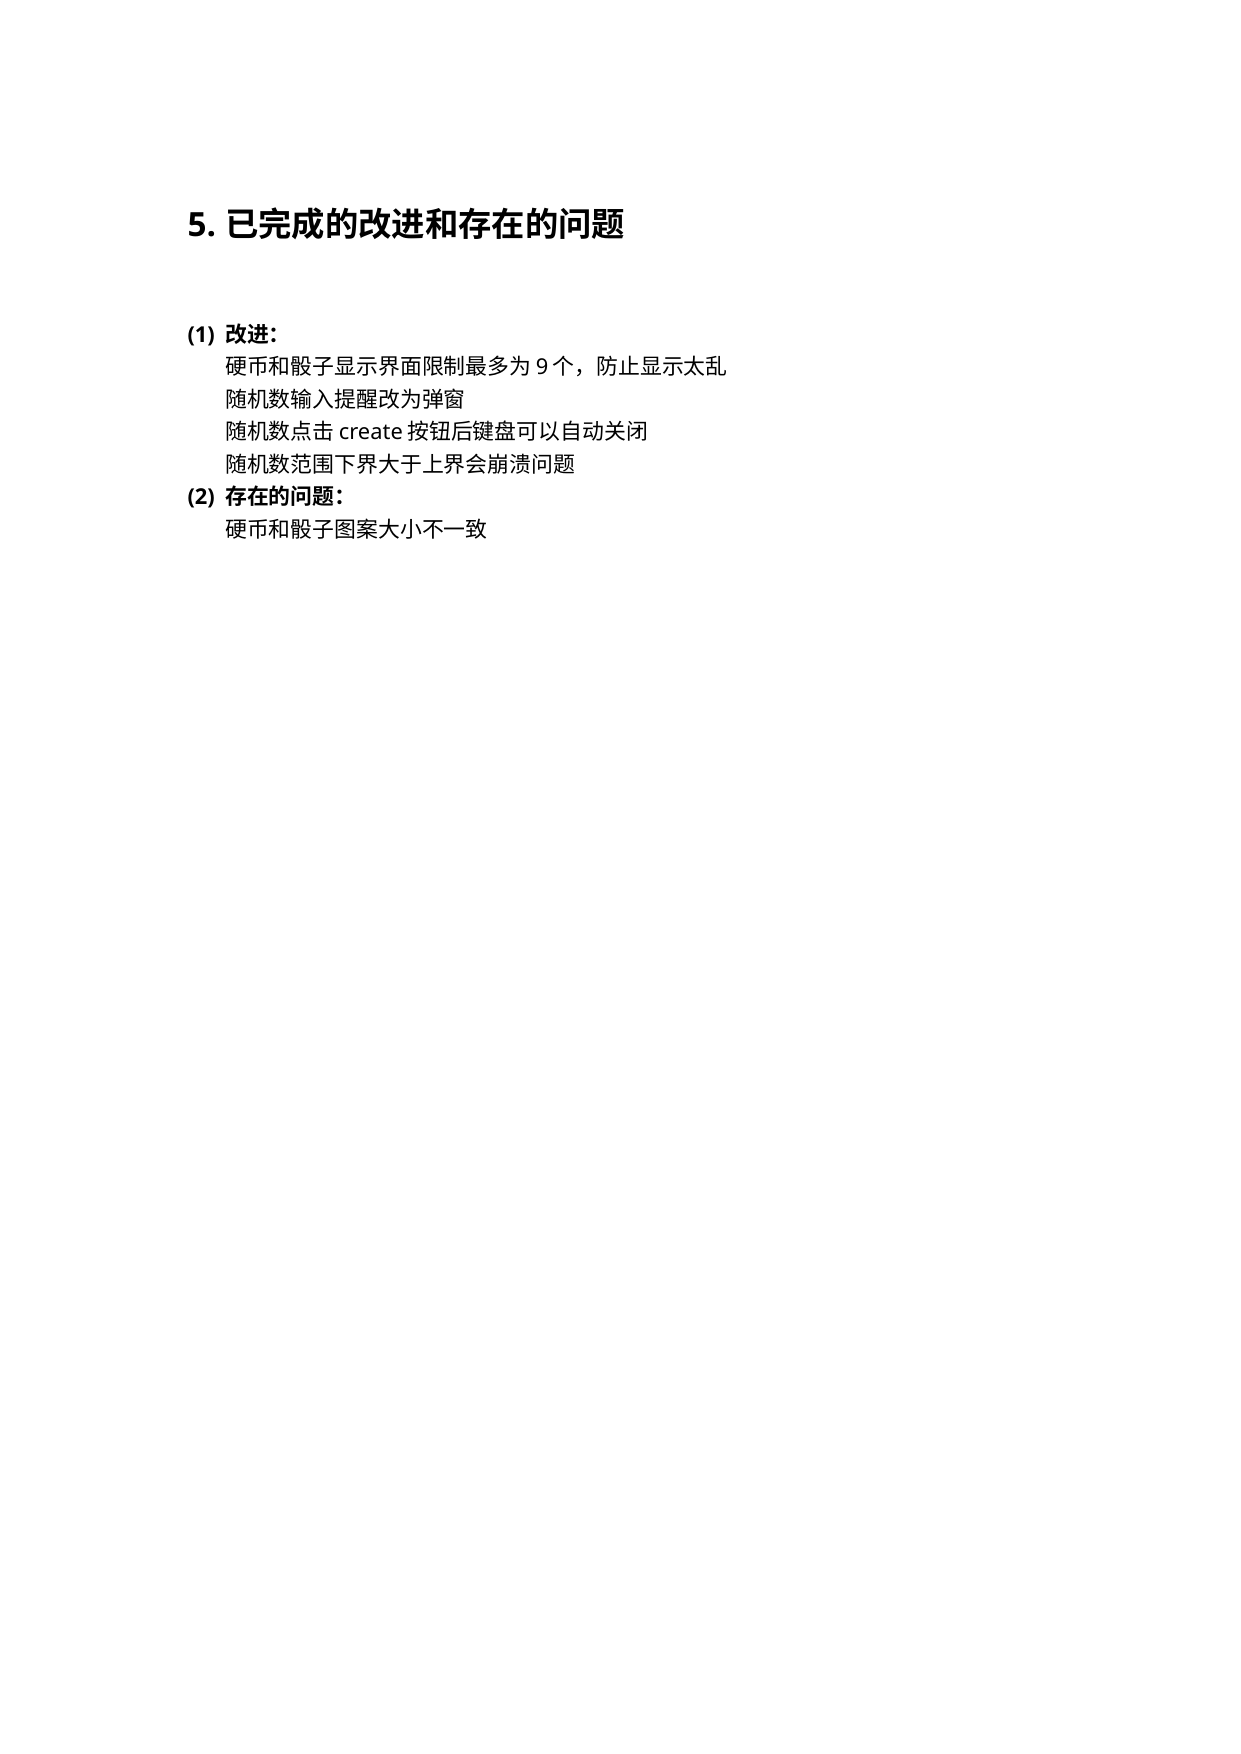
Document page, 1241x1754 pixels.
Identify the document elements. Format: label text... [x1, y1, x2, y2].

list 存在的问题： [187, 479, 1053, 511]
list 改进： [187, 316, 1053, 349]
list 硬币和骰子显示界面限制最多为9个，防止显示太乱 [225, 349, 1053, 381]
text 硬币和骰子图案大小不一致 [225, 511, 1053, 544]
list 随机数输入提醒改为弹窗 [225, 381, 1053, 414]
subtitle 已完成的改进和存在的问题 [187, 189, 1053, 254]
list 随机数范围下界大于上界会崩溃问题 [225, 446, 1053, 479]
list 随机数点击create按钮后键盘可以自动关闭 [225, 414, 1053, 446]
